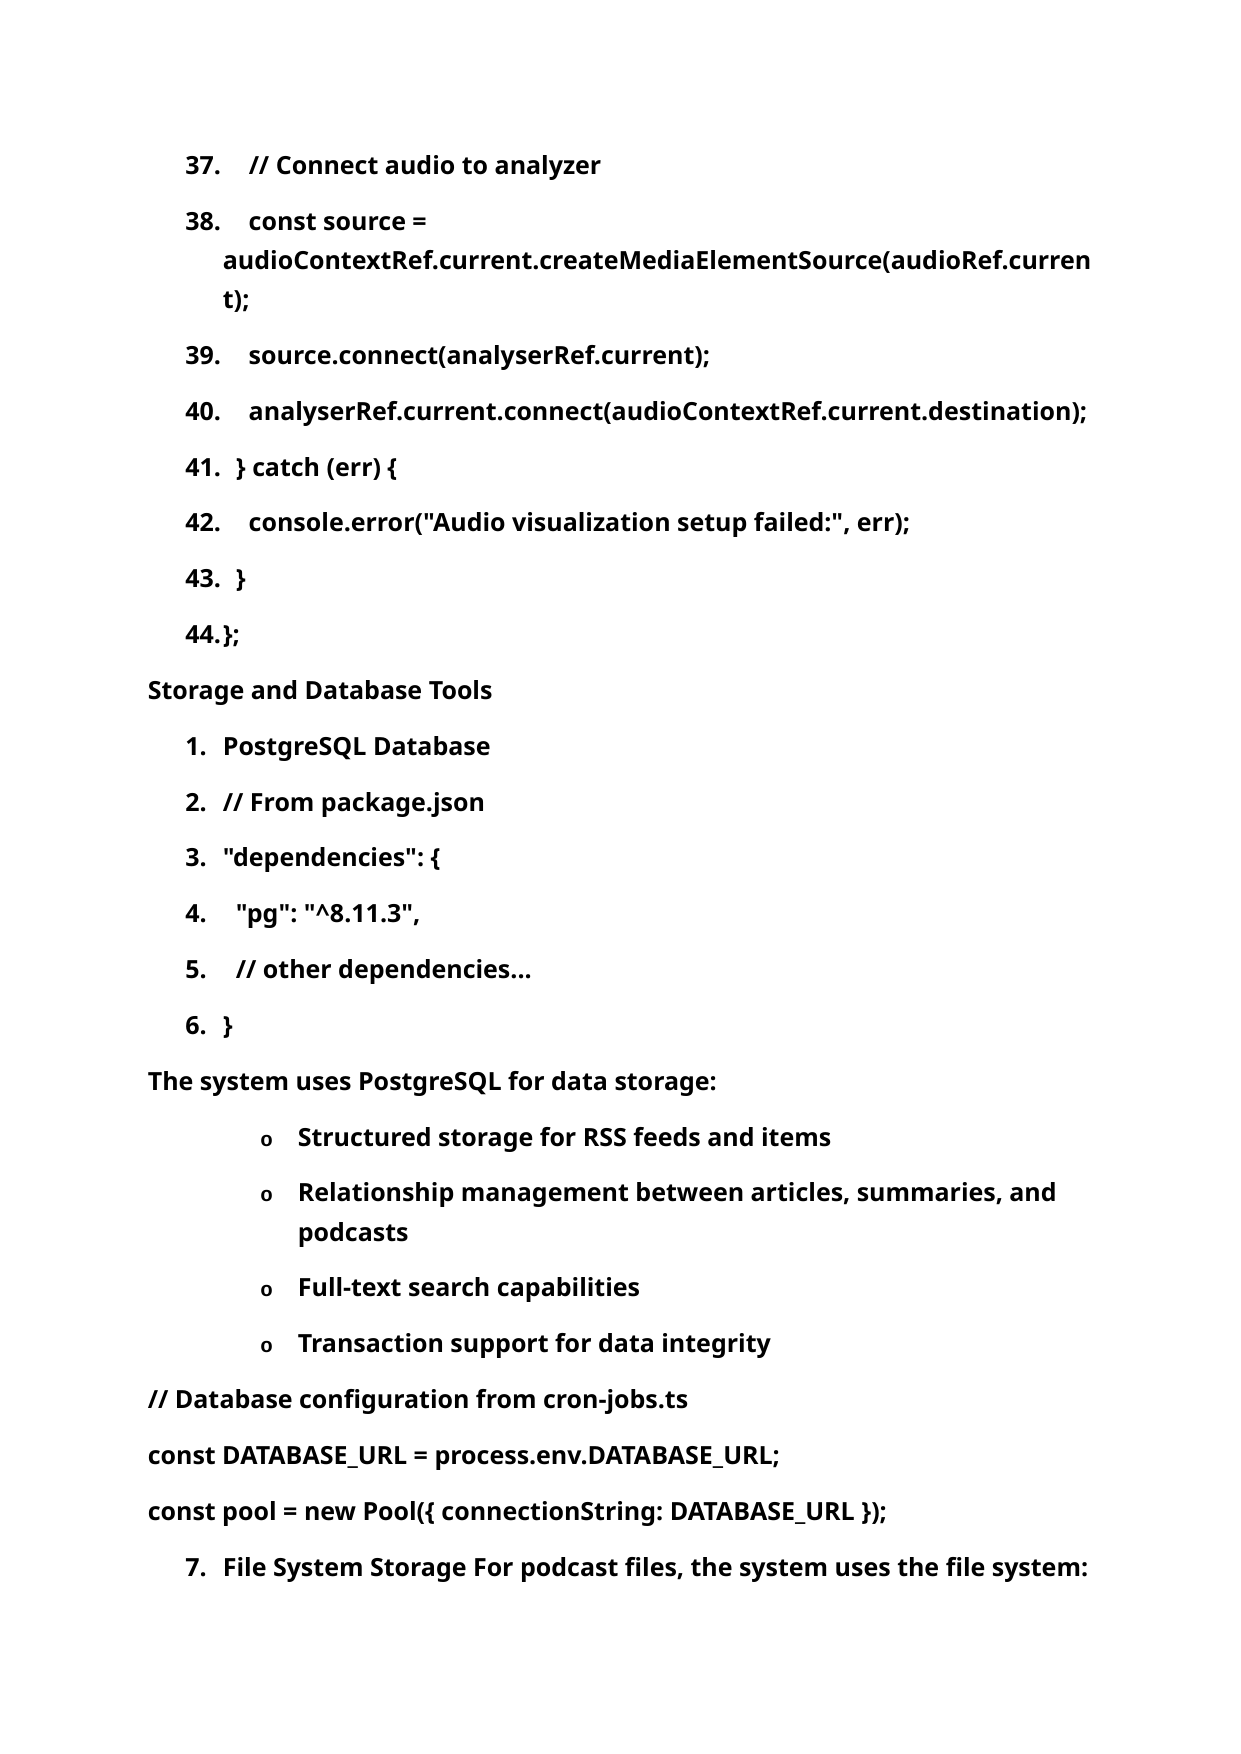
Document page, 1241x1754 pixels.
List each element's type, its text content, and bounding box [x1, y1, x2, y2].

list analyserRef.current.connect(audioContextRef.current.destination); [185, 393, 1093, 427]
list "dependencies": { [185, 840, 1093, 874]
list source.connect(analyserRef.current); [185, 338, 1093, 372]
list "pg": "^8.11.3", [185, 896, 1093, 930]
text // Database configuration from cron-jobs.ts [148, 1382, 1093, 1416]
list Structured storage for RSS feeds and items [260, 1119, 1093, 1153]
list }; [185, 617, 1093, 651]
list } [185, 561, 1093, 595]
list // From package.json [185, 784, 1093, 818]
list } [185, 1008, 1093, 1042]
list Full-text search capabilities [260, 1270, 1093, 1304]
text The system uses PostgreSQL for data storage: [148, 1063, 1093, 1097]
list PostgreSQL Database [185, 728, 1093, 762]
list // Connect audio to analyzer [185, 148, 1093, 182]
list File System Storage For podcast files, the system uses the file system: [185, 1549, 1093, 1583]
text const pool = new Pool({ connectionString: DATABASE_URL }); [148, 1493, 1093, 1527]
list Relationship management between articles, summaries, and podcasts [260, 1175, 1093, 1248]
list const source = audioContextRef.current.createMediaElementSource(audioRef.current); [185, 203, 1093, 316]
text Storage and Database Tools [148, 673, 1093, 707]
list console.error("Audio visualization setup failed:", err); [185, 505, 1093, 539]
text const DATABASE_URL = process.env.DATABASE_URL; [148, 1438, 1093, 1472]
list } catch (err) { [185, 449, 1093, 483]
list // other dependencies... [185, 952, 1093, 986]
list Transaction support for data integrity [260, 1326, 1093, 1360]
